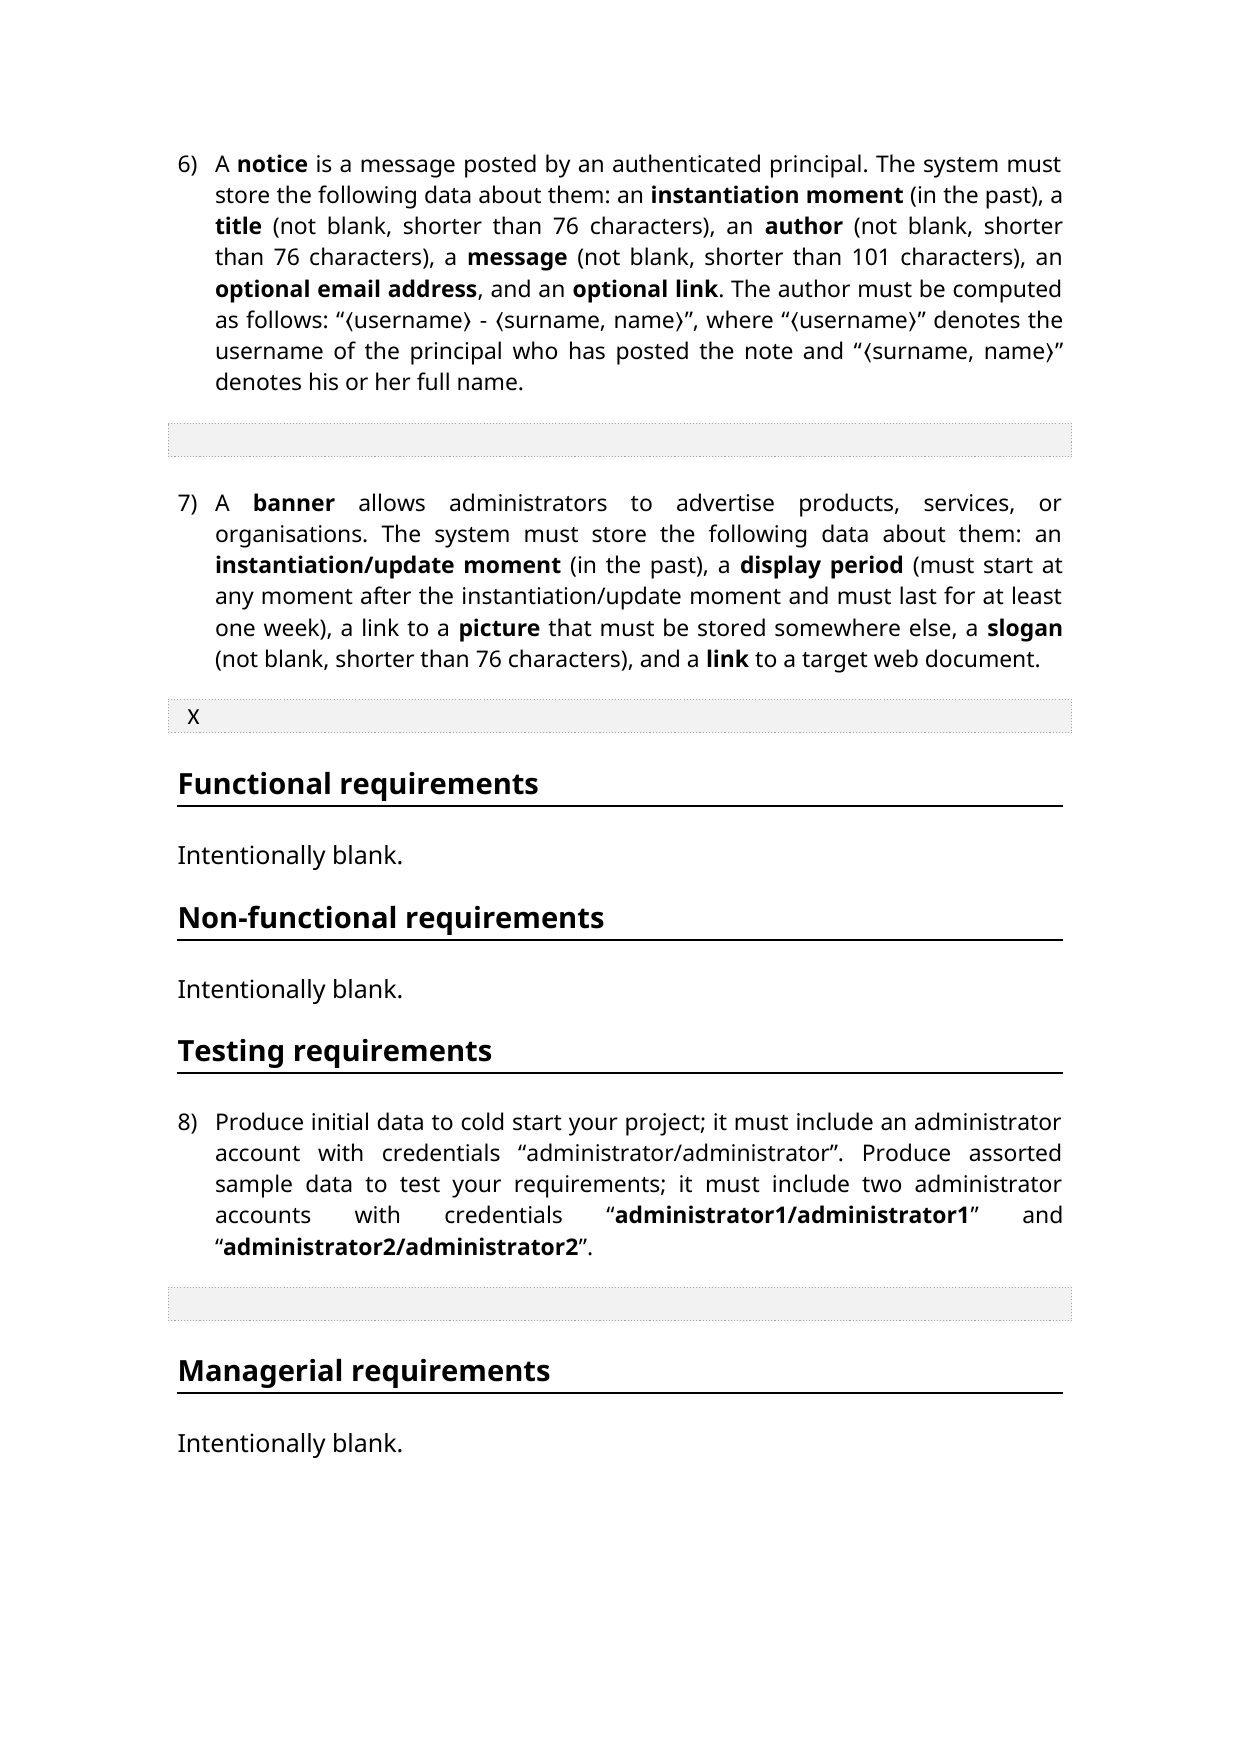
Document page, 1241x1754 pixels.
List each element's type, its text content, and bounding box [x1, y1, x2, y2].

list A banner allows administrators to advertise products, services, or organisations. The system must store the following data about them: an instantiation/update moment (in the past), a display period (must start at any moment after the instantiation/update moment and must last for at least one week), a link to a picture that must be stored somewhere else, a slogan (not blank, shorter than 76 characters), and a link to a target web document. [177, 487, 1063, 674]
subtitle Managerial requirements [177, 1351, 1063, 1392]
text Intentionally blank. [177, 838, 1063, 872]
text Intentionally blank. [177, 1426, 1063, 1459]
text Intentionally blank. [177, 972, 1063, 1006]
subtitle Functional requirements [177, 763, 1063, 805]
subtitle Testing requirements [177, 1031, 1063, 1072]
list Produce initial data to cold start your project; it must include an administrator account with credentials “administrator/administrator”. Produce assorted sample data to test your requirements; it must include two administrator accounts with credentials “administrator1/administrator1” and “administrator2/administrator2”. [177, 1106, 1063, 1262]
list A notice is a message posted by an authenticated principal. The system must store the following data about them: an instantiation moment (in the past), a title (not blank, shorter than 76 characters), an author (not blank, shorter than 76 characters), a message (not blank, shorter than 101 characters), an optional email address, and an optional link. The author must be computed as follows: “〈username〉 - 〈surname, name〉”, where “〈username〉” denotes the username of the principal who has posted the note and “〈surname, name〉” denotes his or her full name. [177, 148, 1063, 398]
subtitle Non-functional requirements [177, 897, 1063, 939]
